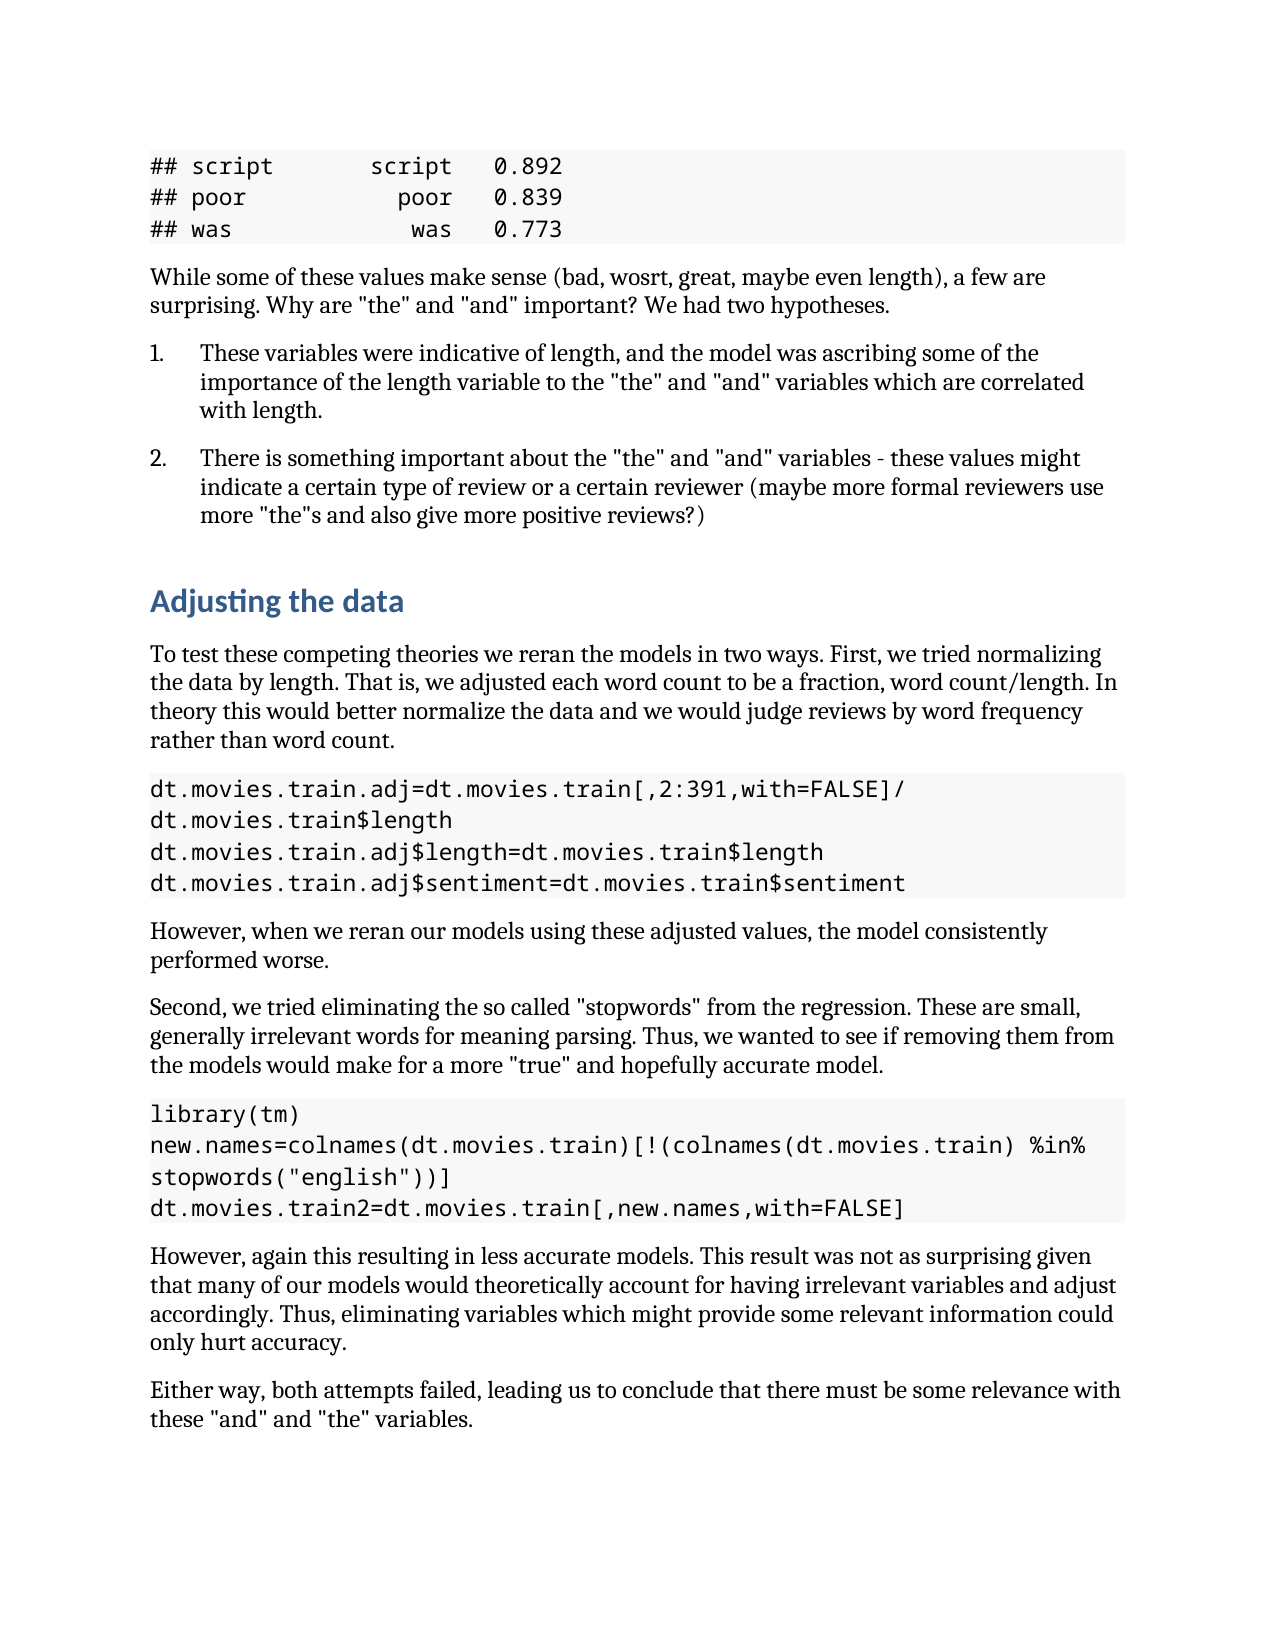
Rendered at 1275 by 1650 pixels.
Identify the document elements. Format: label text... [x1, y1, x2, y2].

text dt.movies.train.adj=dt.movies.train[,2:391,with=FALSE]/dt.movies.train$length dt.movies.train.adj$length=dt.movies.train$length dt.movies.train.adj$sentiment=dt.movies.train$sentiment [150, 773, 1125, 898]
list There is something important about the "the" and "and" variables - these values might indicate a certain type of review or a certain reviewer (maybe more formal reviewers use more "the"s and also give more positive reviews?) [150, 444, 1125, 530]
text However, again this resulting in less accurate models. This result was not as surprising given that many of our models would theoretically account for having irrelevant variables and adjust accordingly. Thus, eliminating variables which might provide some relevant information could only hurt accuracy. [150, 1242, 1125, 1357]
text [150, 150, 1125, 244]
text However, when we reran our models using these adjusted values, the model consistently performed worse. [150, 917, 1125, 974]
text library(tm) new.names=colnames(dt.movies.train)[!(colnames(dt.movies.train) %in% stopwords("english"))] dt.movies.train2=dt.movies.train[,new.names,with=FALSE] [150, 1098, 1125, 1223]
subtitle Adjusting the data [150, 580, 1125, 621]
text Second, we tried eliminating the so called "stopwords" from the regression. These are small, generally irrelevant words for meaning parsing. Thus, we wanted to see if removing them from the models would make for a more "true" and hopefully accurate model. [150, 993, 1125, 1079]
list These variables were indicative of length, and the model was ascribing some of the importance of the length variable to the "the" and "and" variables which are correlated with length. [150, 339, 1125, 425]
text To test these competing theories we reran the models in two ways. First, we tried normalizing the data by length. That is, we adjusted each word count to be a fraction, word count/length. In theory this would better normalize the data and we would judge reviews by word frequency rather than word count. [150, 639, 1125, 754]
text While some of these values make sense (bad, wosrt, great, maybe even length), a few are surprising. Why are "the" and "and" important? We had two hypotheses. [150, 262, 1125, 320]
text Either way, both attempts failed, leading us to conclude that there must be some relevance with these "and" and "the" variables. [150, 1376, 1125, 1433]
